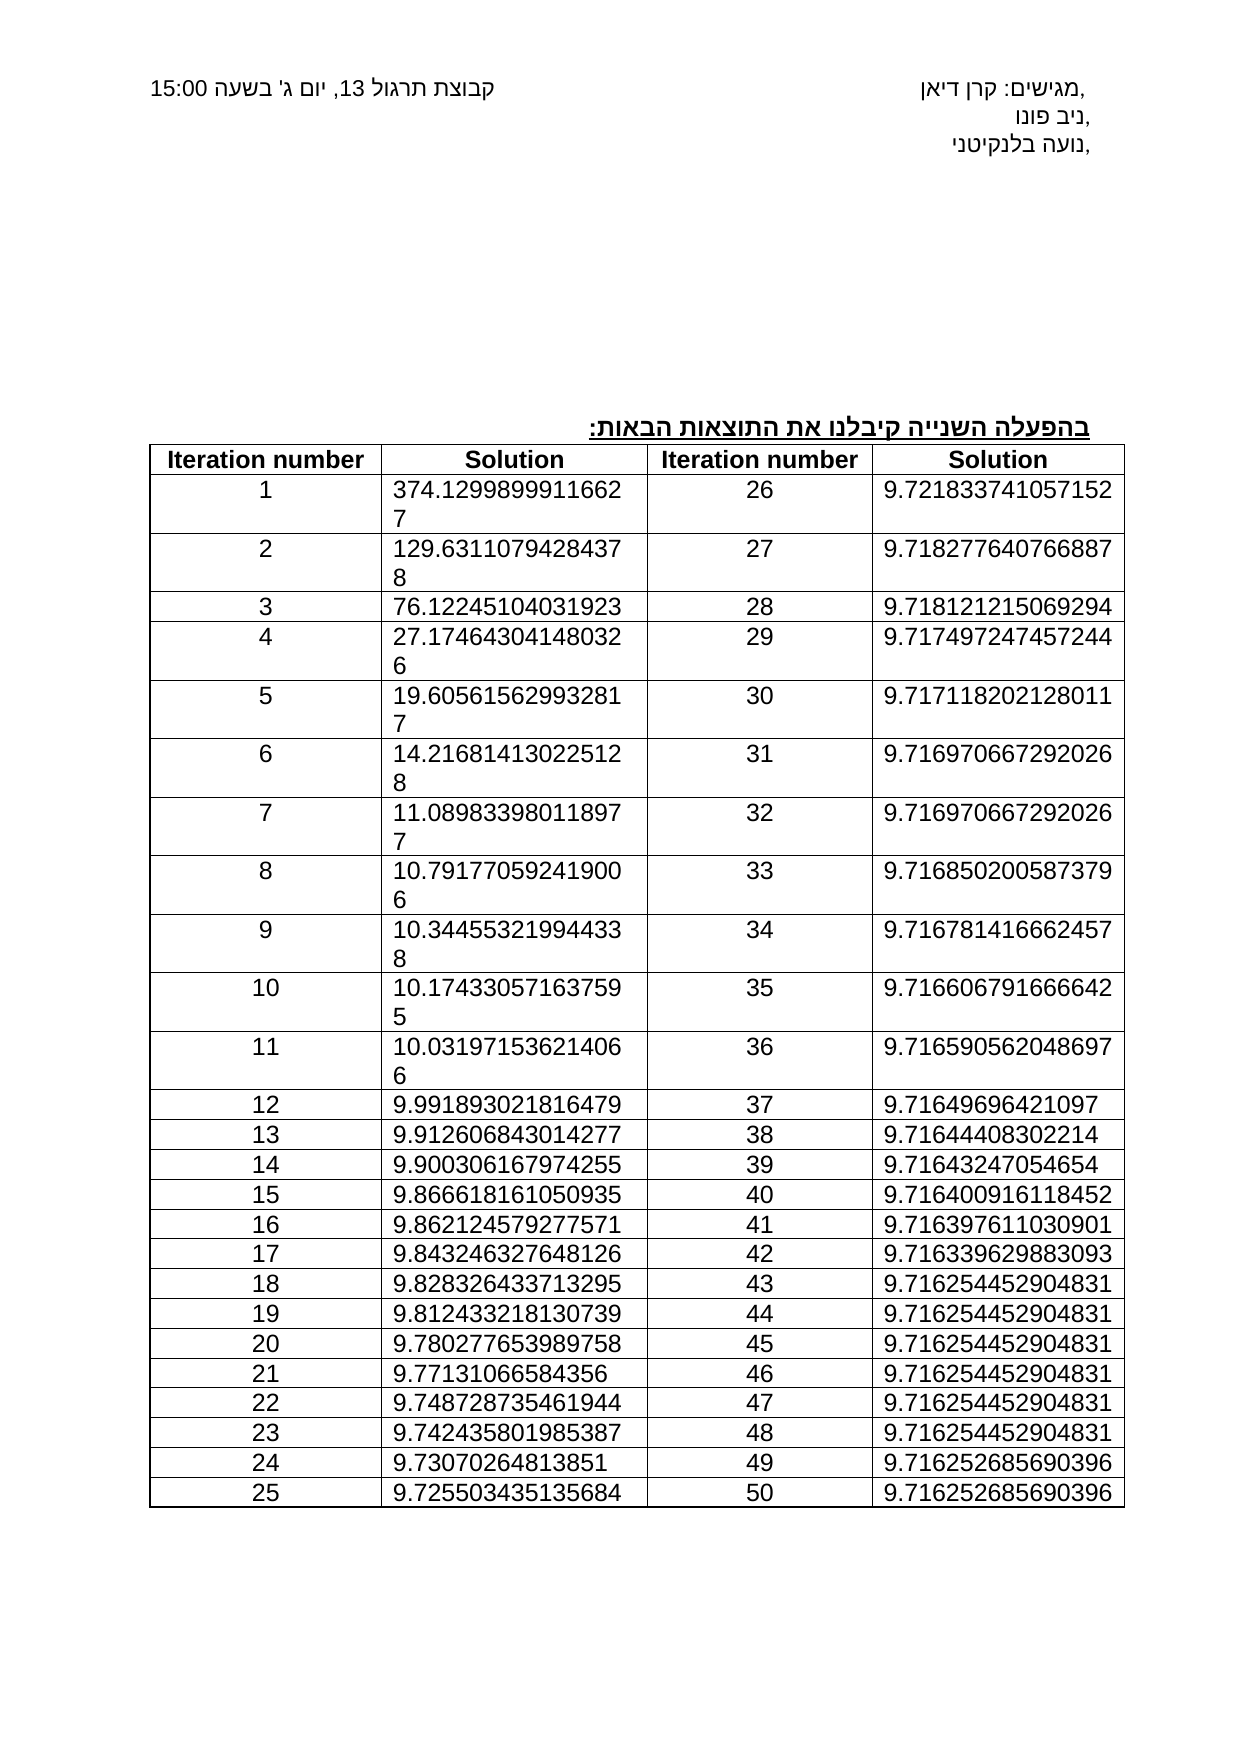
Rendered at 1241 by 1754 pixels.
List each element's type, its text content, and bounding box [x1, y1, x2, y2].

table_cell 9.716850200587379 [873, 856, 1124, 914]
table_cell 9.71643247054654 [873, 1150, 1124, 1179]
table_cell 76.12245104031923 [382, 592, 647, 621]
text בהפעלה השנייה קיבלנו את התוצאות הבאות: [150, 413, 1090, 442]
table_cell 9.718121215069294 [873, 592, 1124, 621]
table_cell 9.912606843014277 [382, 1120, 647, 1149]
table_cell 17 [151, 1239, 381, 1268]
table_cell 9.718277640766887 [873, 534, 1124, 591]
table_cell 3 [151, 592, 381, 621]
table_cell 9.716339629883093 [873, 1239, 1124, 1268]
table_cell 1 [151, 475, 381, 533]
table_cell 31 [648, 739, 872, 797]
table_cell 22 [151, 1388, 381, 1417]
table_cell 34 [648, 915, 872, 972]
table_cell 9.866618161050935 [382, 1180, 647, 1208]
table_cell 14 [151, 1150, 381, 1179]
table_cell 16 [151, 1210, 381, 1238]
table_cell 43 [648, 1269, 872, 1298]
table_header Solution [873, 445, 1124, 474]
table_cell 9.716590562048697 [873, 1032, 1124, 1089]
table_cell 28 [648, 592, 872, 621]
table_cell 49 [648, 1448, 872, 1477]
table_cell 12 [151, 1090, 381, 1119]
table_cell 9.77131066584356 [382, 1359, 647, 1387]
table_cell 41 [648, 1210, 872, 1238]
table_cell 129.63110794284378 [382, 534, 647, 591]
table_header Solution [382, 445, 647, 474]
table_cell 14.216814130225128 [382, 739, 647, 797]
table_cell 21 [151, 1359, 381, 1387]
table_cell 9.780277653989758 [382, 1329, 647, 1357]
table_cell 9.828326433713295 [382, 1269, 647, 1298]
table_cell 9.716400916118452 [873, 1180, 1124, 1208]
table_cell 9.716970667292026 [873, 798, 1124, 855]
table_cell 13 [151, 1120, 381, 1149]
table_cell 10.174330571637595 [382, 973, 647, 1031]
table_cell 18 [151, 1269, 381, 1298]
table_cell 9.716254452904831 [873, 1359, 1124, 1387]
table_header Iteration number [151, 445, 381, 474]
table_cell 23 [151, 1418, 381, 1447]
table_cell 9.725503435135684 [382, 1478, 647, 1506]
table_cell 9 [151, 915, 381, 972]
table_cell 4 [151, 622, 381, 679]
table_cell 10 [151, 973, 381, 1031]
table_cell 10.344553219944338 [382, 915, 647, 972]
table_cell 7 [151, 798, 381, 855]
table_cell 10.791770592419006 [382, 856, 647, 914]
table_cell 29 [648, 622, 872, 679]
table_cell 47 [648, 1388, 872, 1417]
table_header Iteration number [648, 445, 872, 474]
table_cell 9.716970667292026 [873, 739, 1124, 797]
table_cell 9.812433218130739 [382, 1299, 647, 1328]
table_cell 11 [151, 1032, 381, 1089]
table_cell 9.716397611030901 [873, 1210, 1124, 1238]
table_cell 25 [151, 1478, 381, 1506]
table_cell 38 [648, 1120, 872, 1149]
table_cell 9.721833741057152 [873, 475, 1124, 533]
table_cell 44 [648, 1299, 872, 1328]
table_cell 30 [648, 681, 872, 738]
table_cell 27.174643041480326 [382, 622, 647, 679]
table_cell 35 [648, 973, 872, 1031]
table_cell 9.991893021816479 [382, 1090, 647, 1119]
table_cell 6 [151, 739, 381, 797]
table_cell 8 [151, 856, 381, 914]
table_cell 45 [648, 1329, 872, 1357]
table_cell 9.742435801985387 [382, 1418, 647, 1447]
table_cell 9.71644408302214 [873, 1120, 1124, 1149]
table_cell 33 [648, 856, 872, 914]
table_cell 26 [648, 475, 872, 533]
table_cell 5 [151, 681, 381, 738]
table_cell 374.12998999116627 [382, 475, 647, 533]
table_cell 9.716254452904831 [873, 1418, 1124, 1447]
table_cell 9.843246327648126 [382, 1239, 647, 1268]
table_cell 2 [151, 534, 381, 591]
table_cell 27 [648, 534, 872, 591]
table_cell 40 [648, 1180, 872, 1208]
table_cell 9.862124579277571 [382, 1210, 647, 1238]
table_cell 19 [151, 1299, 381, 1328]
table_cell 9.71649696421097 [873, 1090, 1124, 1119]
table_cell 50 [648, 1478, 872, 1506]
table_cell 48 [648, 1418, 872, 1447]
table_cell 9.716781416662457 [873, 915, 1124, 972]
table_cell 24 [151, 1448, 381, 1477]
table_cell 32 [648, 798, 872, 855]
table_cell 9.716252685690396 [873, 1448, 1124, 1477]
table_cell 11.089833980118977 [382, 798, 647, 855]
table_cell 9.716254452904831 [873, 1269, 1124, 1298]
table_cell 15 [151, 1180, 381, 1208]
table_cell 9.716606791666642 [873, 973, 1124, 1031]
table_cell 37 [648, 1090, 872, 1119]
table_cell 20 [151, 1329, 381, 1357]
table_cell 39 [648, 1150, 872, 1179]
table_cell 9.748728735461944 [382, 1388, 647, 1417]
table_cell 42 [648, 1239, 872, 1268]
table_cell 9.900306167974255 [382, 1150, 647, 1179]
table_cell 9.716254452904831 [873, 1299, 1124, 1328]
table_cell 9.716254452904831 [873, 1388, 1124, 1417]
table_cell 9.73070264813851 [382, 1448, 647, 1477]
table_cell 46 [648, 1359, 872, 1387]
table_cell 36 [648, 1032, 872, 1089]
table_cell 9.716254452904831 [873, 1329, 1124, 1357]
table_cell 9.717118202128011 [873, 681, 1124, 738]
table_cell 19.605615629932817 [382, 681, 647, 738]
table_cell 10.031971536214066 [382, 1032, 647, 1089]
table_cell 9.716252685690396 [873, 1478, 1124, 1506]
table_cell 9.717497247457244 [873, 622, 1124, 679]
